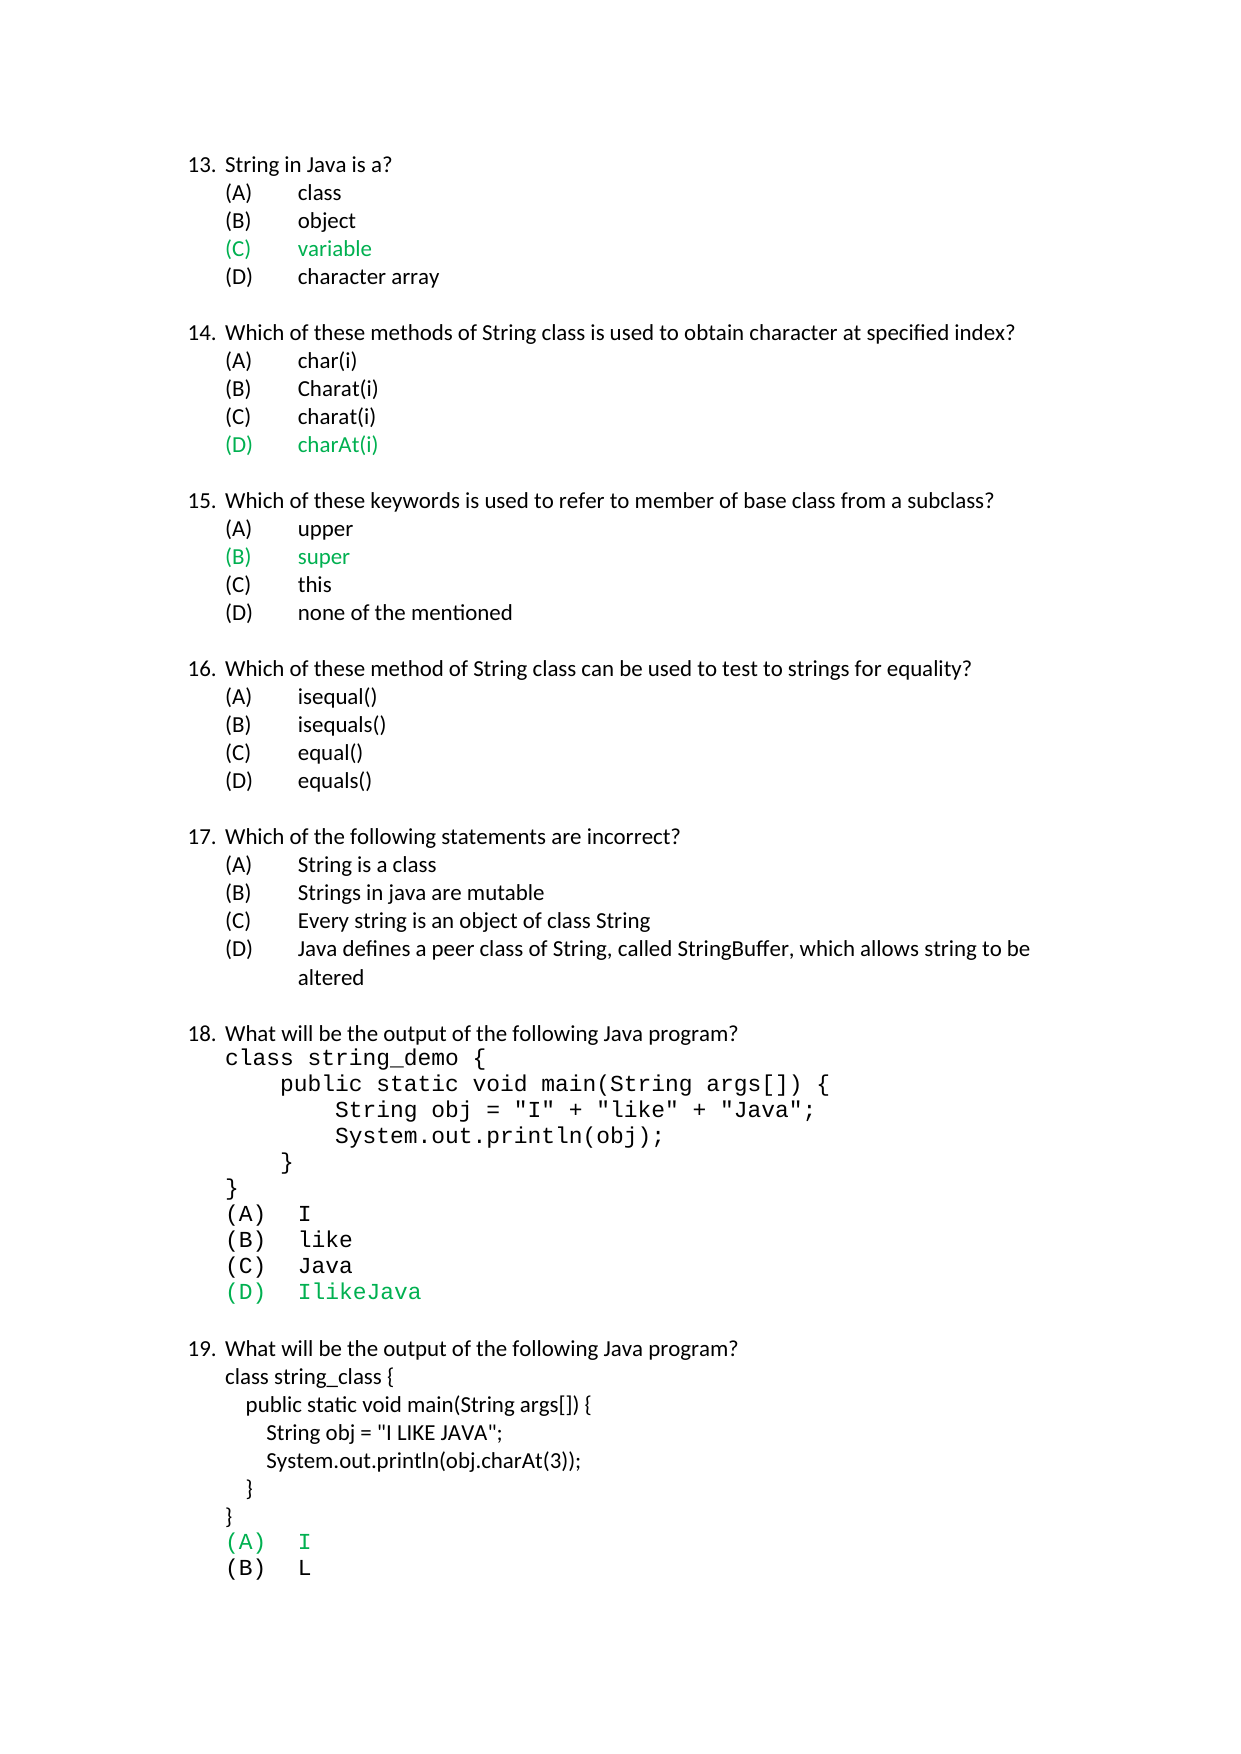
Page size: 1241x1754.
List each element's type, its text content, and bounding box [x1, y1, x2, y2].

list equal() [225, 738, 1090, 766]
list } [225, 1502, 1090, 1530]
list object [225, 206, 1090, 234]
list String is a class [225, 851, 1090, 878]
list like [225, 1228, 1090, 1254]
list String in Java is a? [187, 150, 1090, 178]
list class string_demo { [225, 1047, 1090, 1073]
list class string_class { [225, 1362, 1090, 1390]
list charat(i) [225, 402, 1090, 430]
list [187, 1334, 1090, 1362]
list String obj = "I" + "like" + "Java"; [225, 1098, 1090, 1124]
list Every string is an object of class String [225, 907, 1090, 934]
list I [225, 1202, 1090, 1228]
list System.out.println(obj); [225, 1124, 1090, 1150]
list class [225, 178, 1090, 206]
list Which of these method of String class can be used to test to strings for equality? [187, 654, 1090, 682]
list variable [225, 234, 1090, 262]
list } [225, 1474, 1090, 1502]
list this [225, 570, 1090, 598]
list char(i) [225, 346, 1090, 374]
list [225, 1390, 1090, 1418]
list Which of the following statements are incorrect? [187, 822, 1090, 851]
list IlikeJava [225, 1280, 1090, 1306]
list isequals() [225, 710, 1090, 738]
list upper [225, 514, 1090, 542]
list I [225, 1530, 1090, 1556]
list L [225, 1556, 1090, 1582]
list System.out.println(obj.charAt(3)); [225, 1446, 1090, 1474]
list super [225, 542, 1090, 570]
list none of the mentioned [225, 598, 1090, 626]
list charAt(i) [225, 430, 1090, 458]
list Which of these keywords is used to refer to member of base class from a subclass? [187, 486, 1090, 514]
list isequal() [225, 682, 1090, 710]
list Which of these methods of String class is used to obtain character at specified index? [187, 318, 1090, 346]
list public static void main(String args[]) { [225, 1073, 1090, 1098]
list character array [225, 262, 1090, 290]
list } [225, 1176, 1090, 1202]
list Strings in java are mutable [225, 878, 1090, 907]
list What will be the output of the following Java program? [187, 1019, 1090, 1047]
list Java defines a peer class of String, called StringBuffer, which allows string to be altered [225, 934, 1090, 991]
list String obj = "I LIKE JAVA"; [225, 1418, 1090, 1446]
list } [225, 1150, 1090, 1176]
list Java [225, 1254, 1090, 1280]
list Charat(i) [225, 374, 1090, 402]
list equals() [225, 766, 1090, 794]
